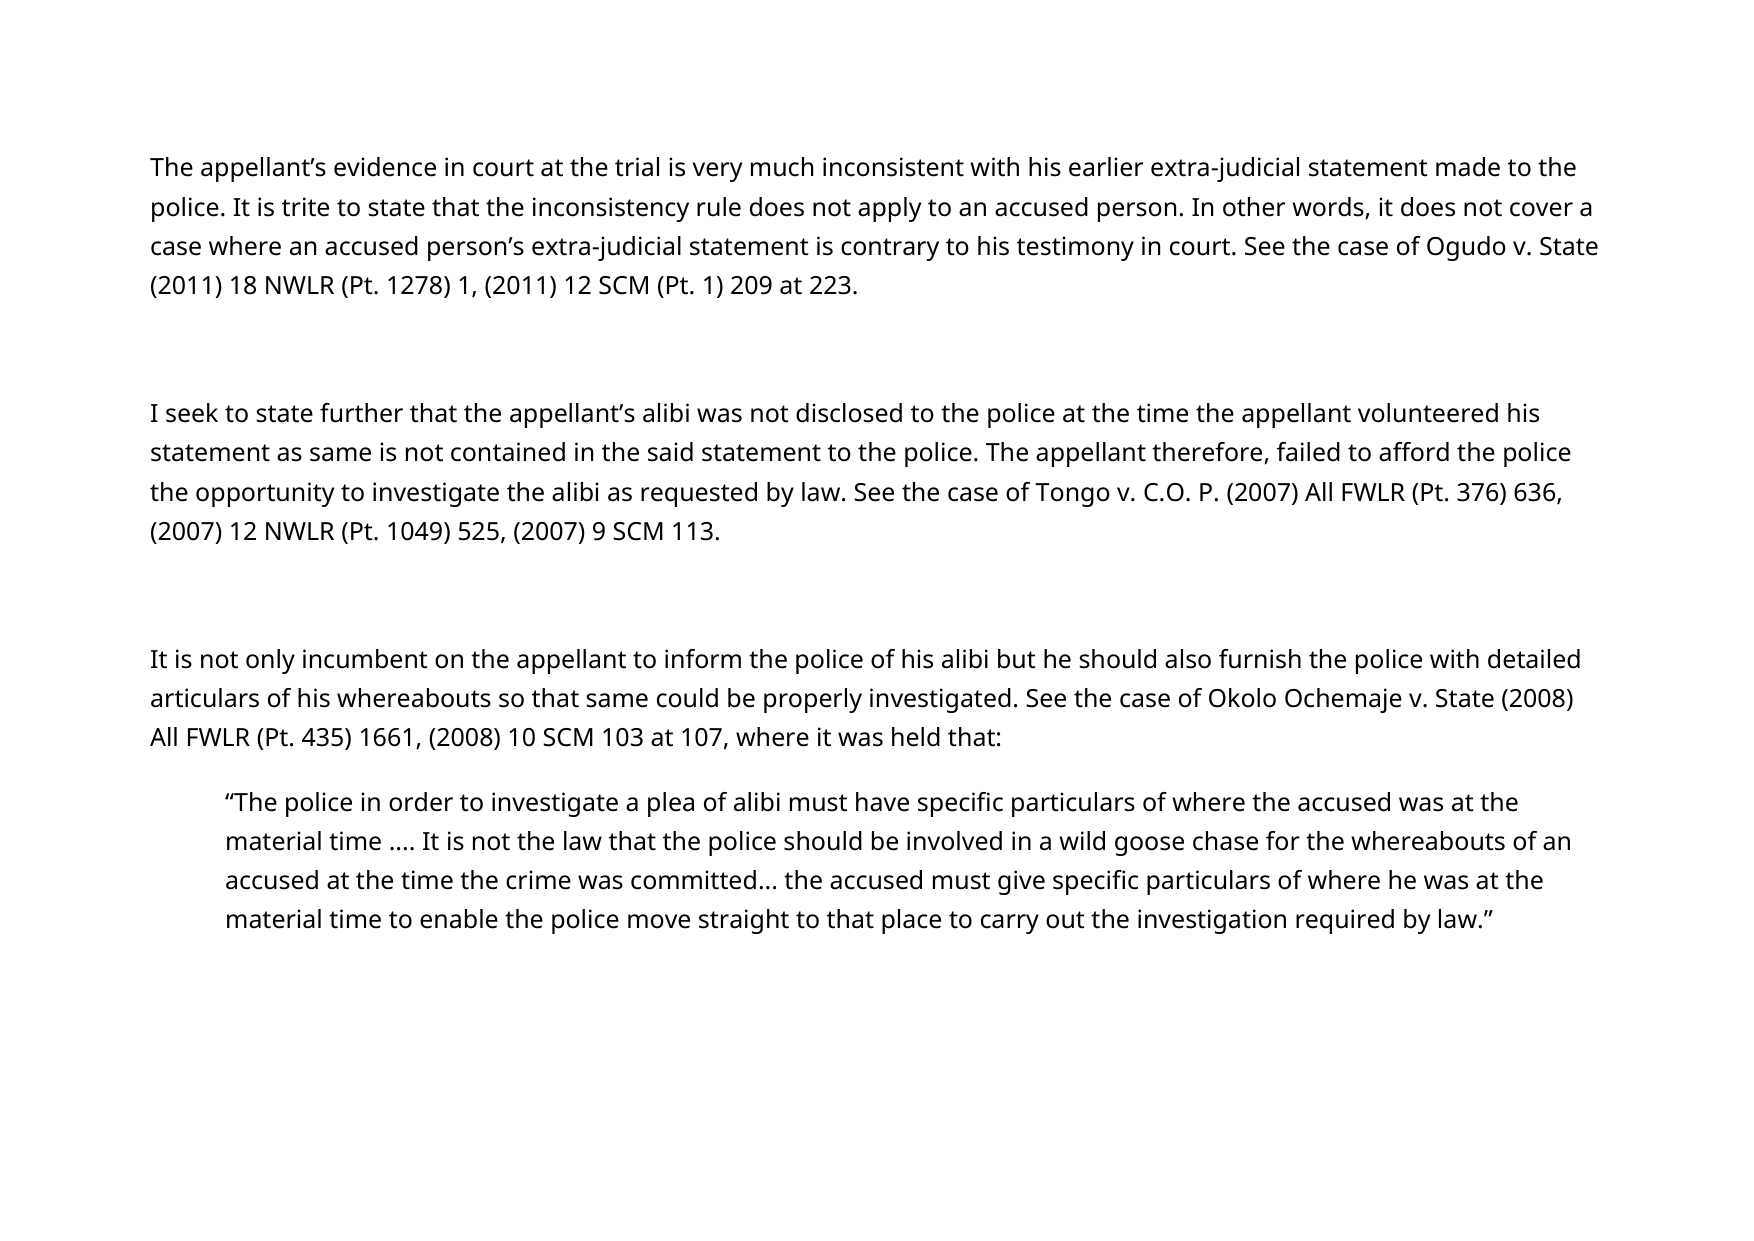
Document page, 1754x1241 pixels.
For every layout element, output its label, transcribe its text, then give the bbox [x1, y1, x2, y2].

text It is not only incumbent on the appellant to inform the police of his alibi but he should also furnish the police with detailed articulars of his whereabouts so that same could be properly investigated. See the case of Okolo Ochemaje v. State (2008) All FWLR (Pt. 435) 1661, (2008) 10 SCM 103 at 107, where it was held that: [150, 642, 1604, 754]
text The appellant’s evidence in court at the trial is very much inconsistent with his earlier extra-judicial statement made to the police. It is trite to state that the inconsistency rule does not apply to an accused person. In other words, it does not cover a case where an accused person’s extra-judicial statement is contrary to his testimony in court. See the case of Ogudo v. State (2011) 18 NWLR (Pt. 1278) 1, (2011) 12 SCM (Pt. 1) 209 at 223. [150, 150, 1604, 302]
text I seek to state further that the appellant’s alibi was not disclosed to the police at the time the appellant volunteered his statement as same is not contained in the said statement to the police. The appellant therefore, failed to afford the police the opportunity to investigate the alibi as requested by law. See the case of Tongo v. C.O. P. (2007) All FWLR (Pt. 376) 636, (2007) 12 NWLR (Pt. 1049) 525, (2007) 9 SCM 113. [150, 396, 1604, 547]
text “The police in order to investigate a plea of alibi must have specific particulars of where the accused was at the material time .... It is not the law that the police should be involved in a wild goose chase for the whereabouts of an accused at the time the crime was committed... the accused must give specific particulars of where he was at the material time to enable the police move straight to that place to carry out the investigation required by law.” [225, 784, 1604, 936]
